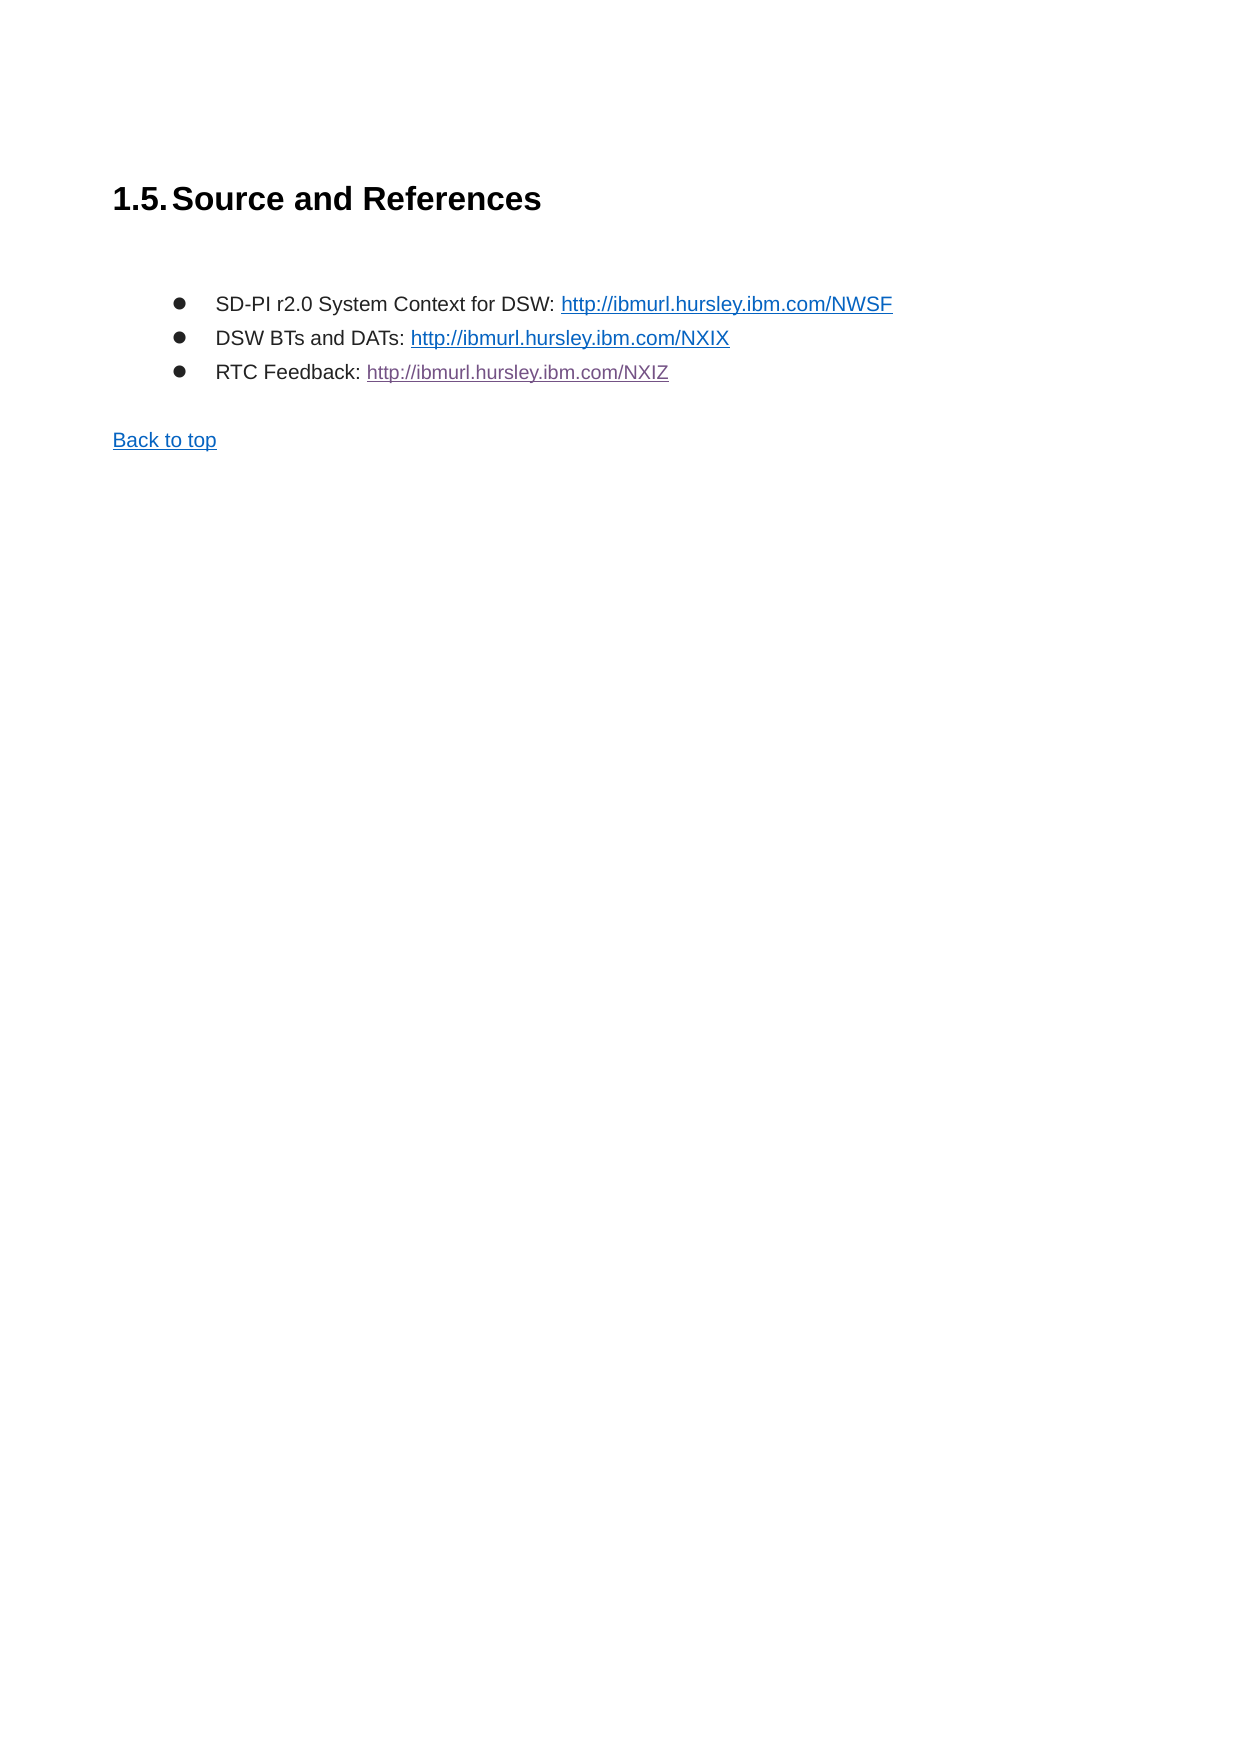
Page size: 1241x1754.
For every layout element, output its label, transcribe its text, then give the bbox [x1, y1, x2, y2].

text Back to top [112, 423, 1128, 457]
list RTC Feedback: http://ibmurl.hursley.ibm.com/NXIZ [172, 355, 1128, 389]
list SD-PI r2.0 System Context for DSW: http://ibmurl.hursley.ibm.com/NWSF [172, 287, 1128, 321]
list DSW BTs and DATs: http://ibmurl.hursley.ibm.com/NXIX [172, 321, 1128, 355]
subtitle Source and References [112, 164, 1128, 232]
